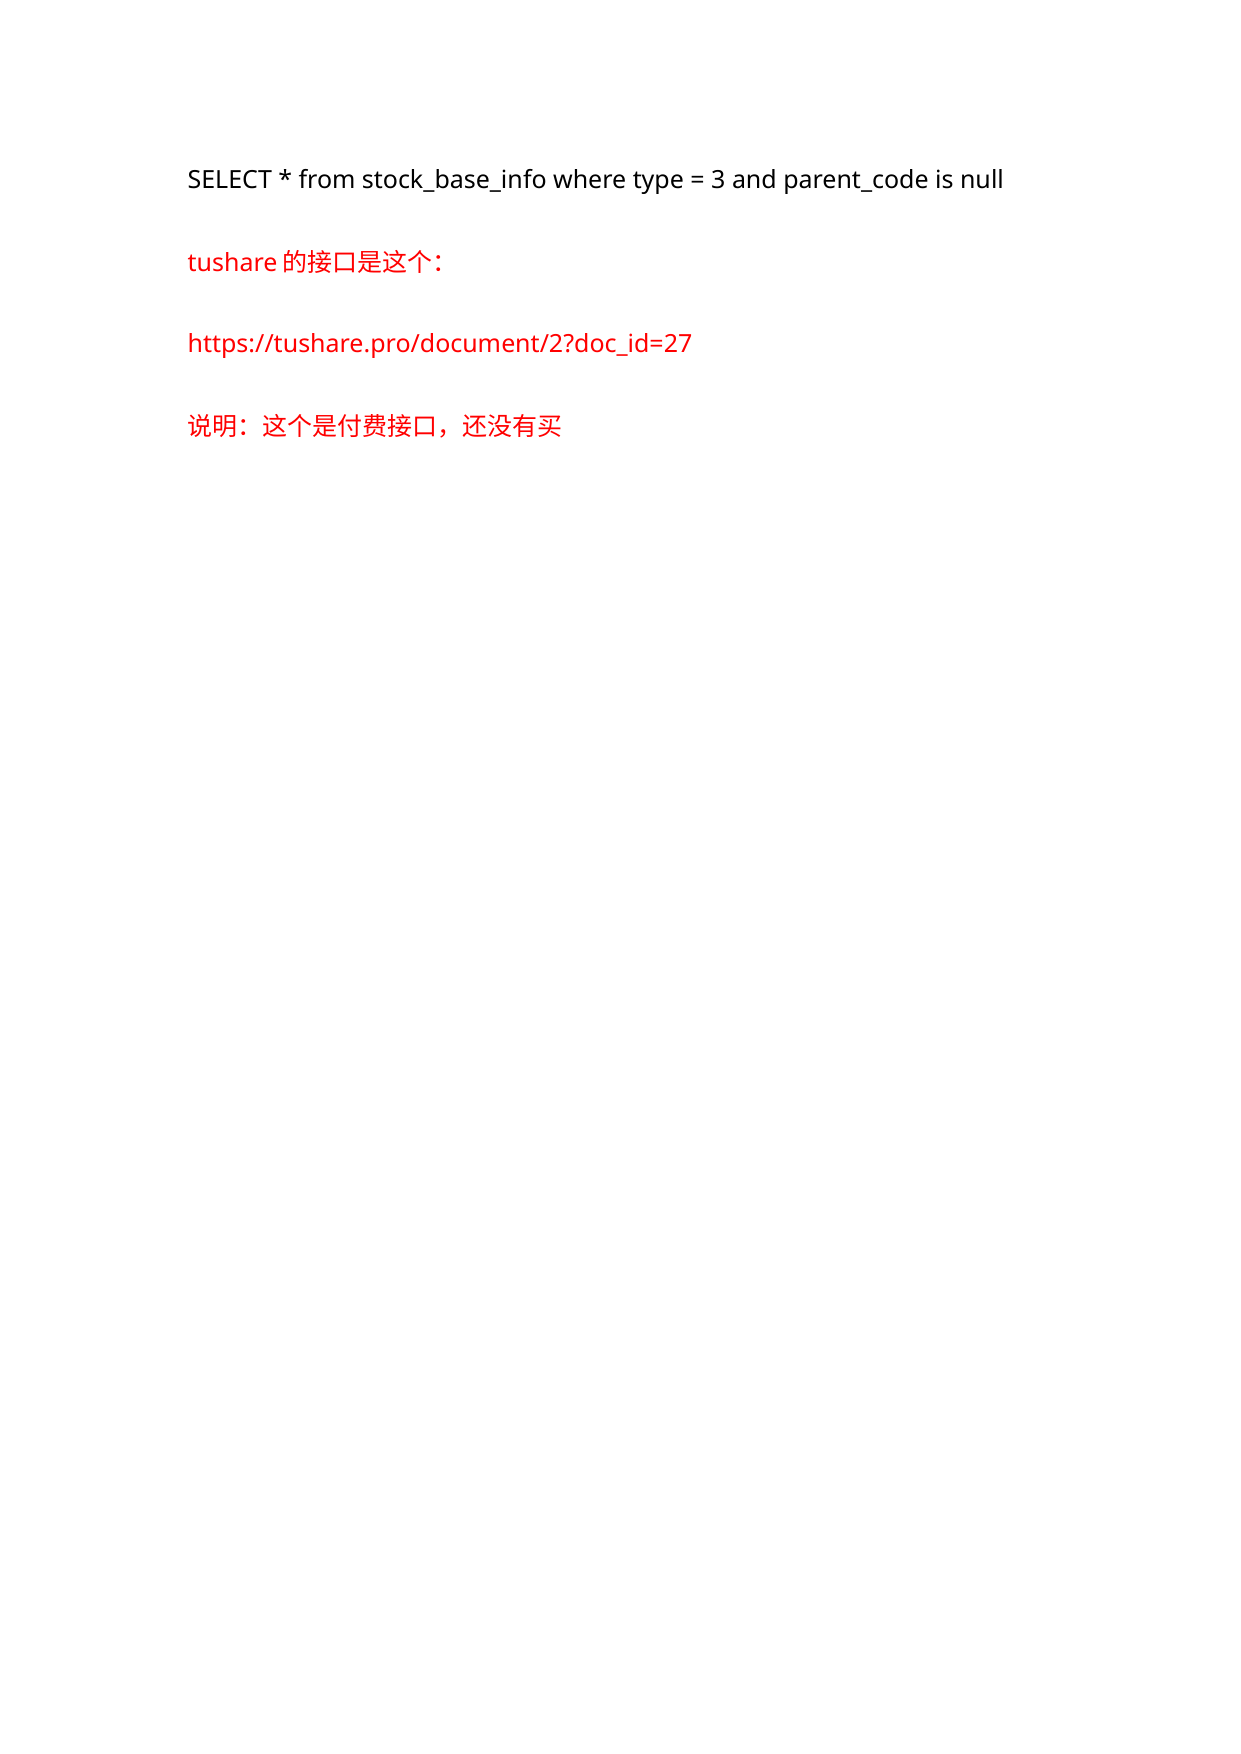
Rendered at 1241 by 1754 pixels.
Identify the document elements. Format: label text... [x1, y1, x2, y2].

text tushare的接口是这个： [187, 242, 1053, 278]
text 说明：这个是付费接口，还没有买 [187, 406, 1053, 442]
text SELECT * from stock_base_info where type = 3 and parent_code is null [187, 162, 1053, 196]
text https://tushare.pro/document/2?doc_id=27 [187, 326, 1053, 360]
